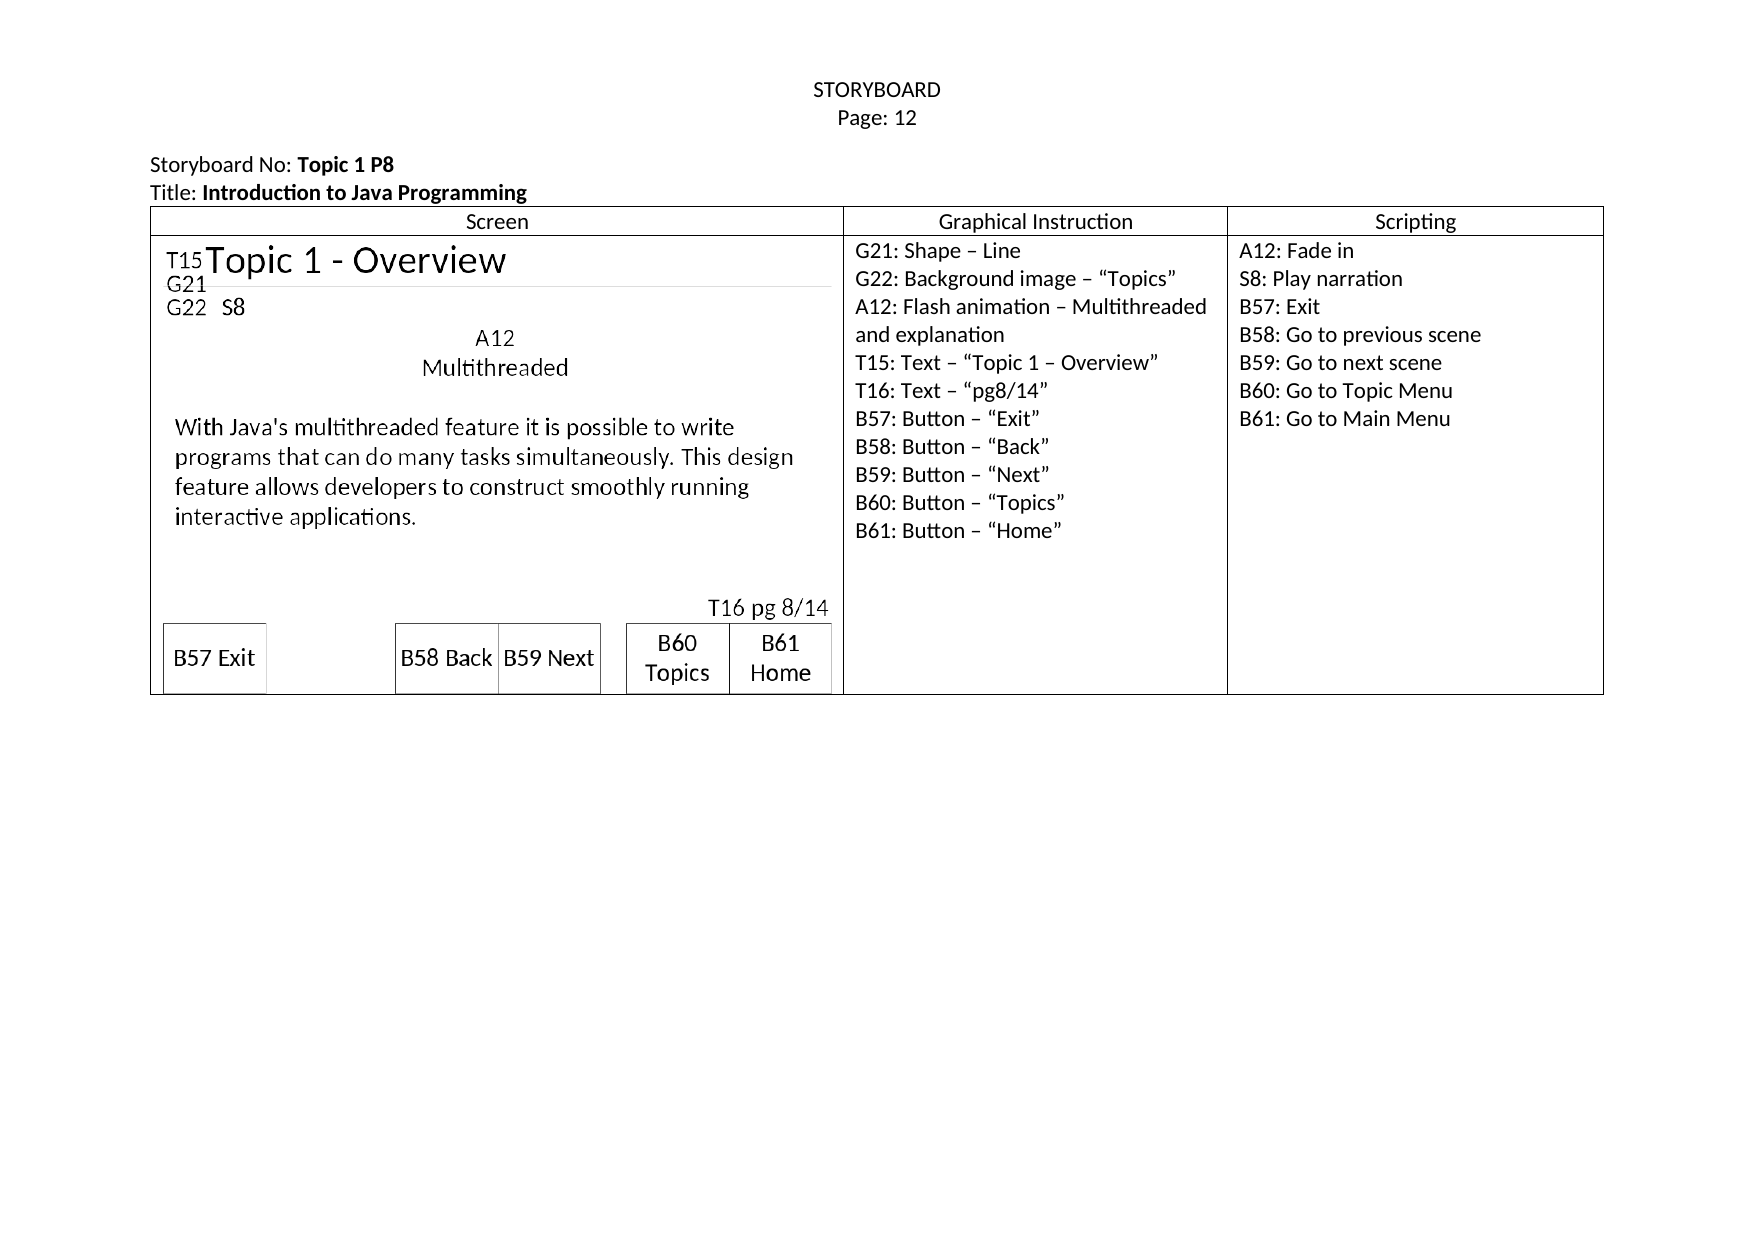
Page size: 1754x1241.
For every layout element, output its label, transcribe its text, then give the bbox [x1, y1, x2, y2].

table_header Graphical Instruction [844, 207, 1227, 235]
table_cell [151, 236, 843, 694]
table_cell G21: Shape – Line G22: Background image – “Topics” A12: Flash animation – Multithreaded and explanation T15: Text – “Topic 1 – Overview” T16: Text – “pg8/14” B57: Button – “Exit” B58: Button – “Back” B59: Button – “Next” B60: Button – “Topics” B61: Button – “Home” [844, 236, 1227, 694]
text Title: Introduction to Java Programming [150, 178, 1604, 206]
text Storyboard No: Topic 1 P8 [150, 150, 1604, 178]
table_cell A12: Fade in S8: Play narration B57: Exit B58: Go to previous scene B59: Go to next scene B60: Go to Topic Menu B61: Go to Main Menu [1228, 236, 1603, 694]
table_header Scripting [1228, 207, 1603, 235]
table_header Screen [151, 207, 843, 235]
